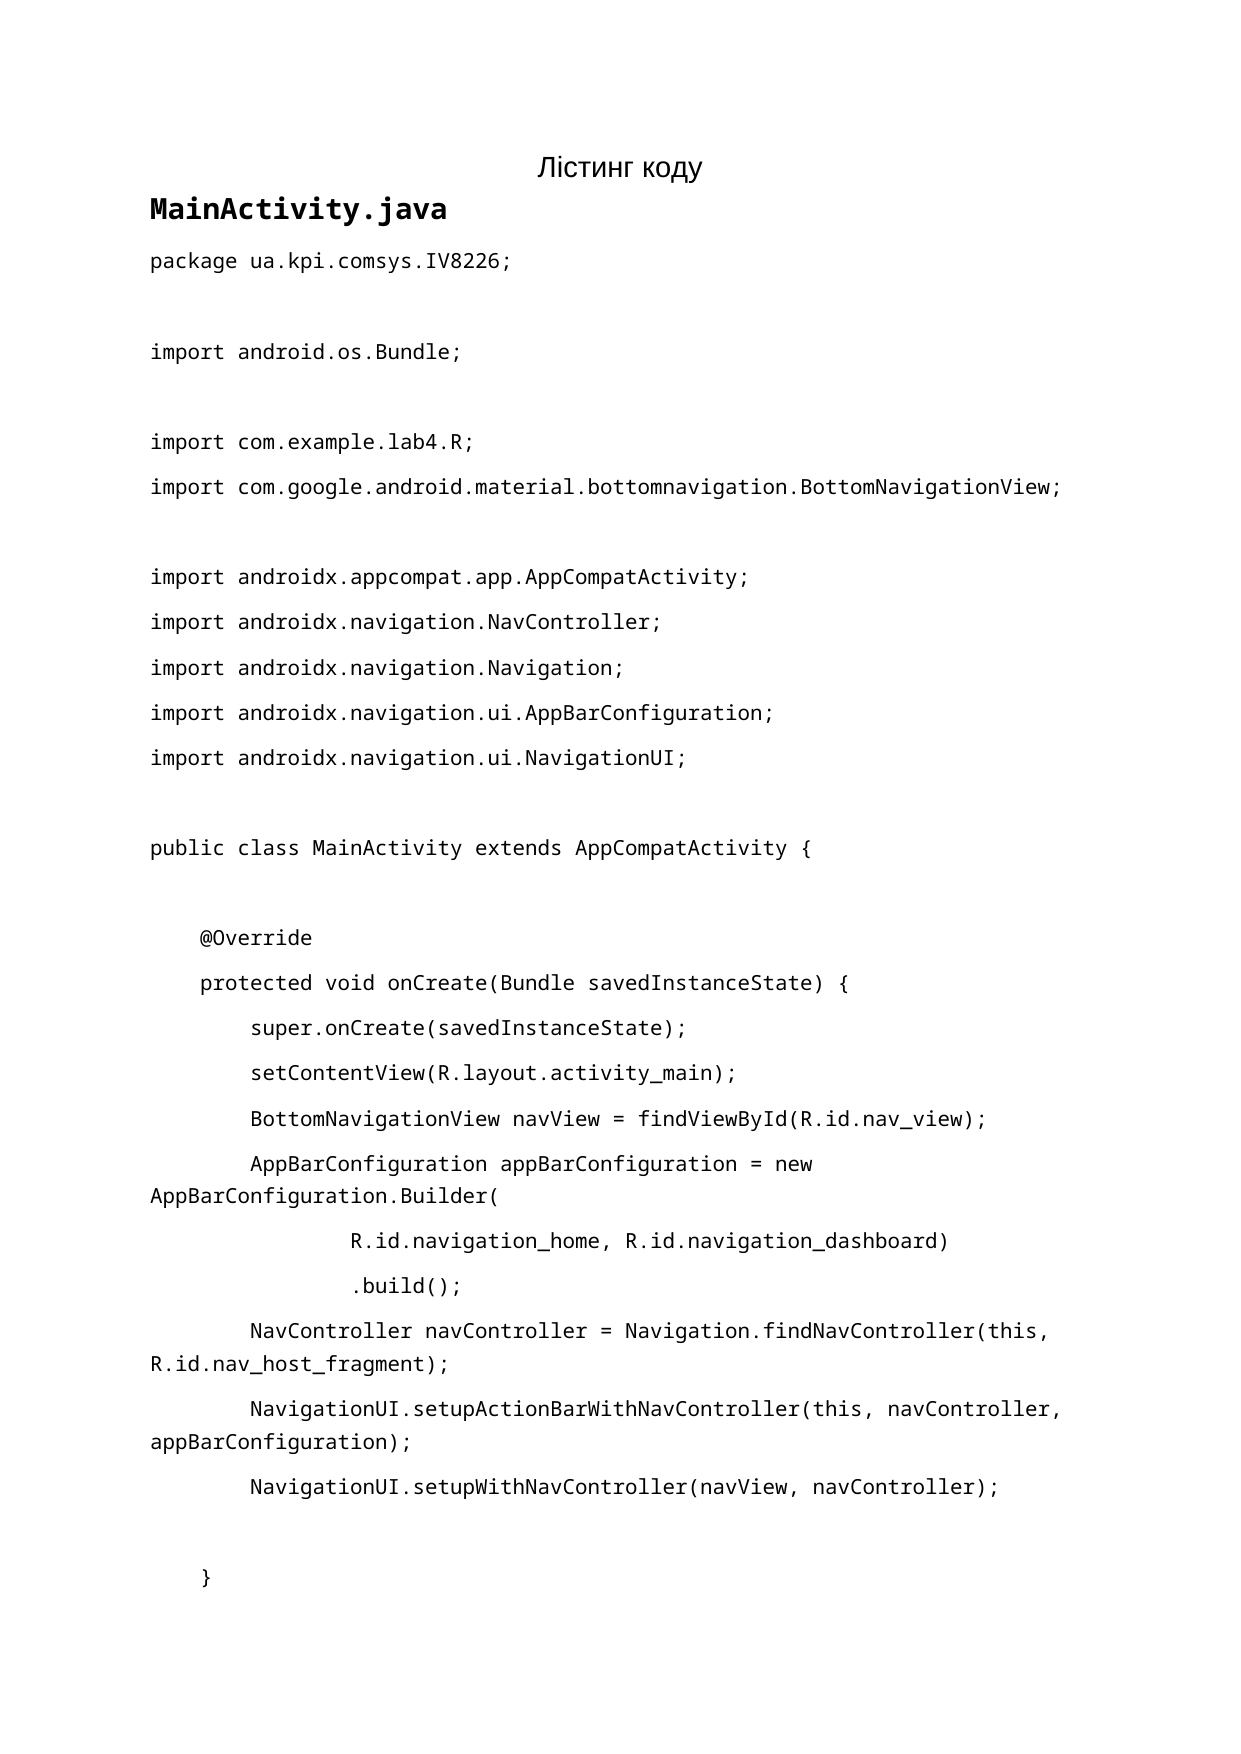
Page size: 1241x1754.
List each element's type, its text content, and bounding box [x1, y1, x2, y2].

text import androidx.navigation.ui.NavigationUI; [150, 743, 1090, 771]
text NavController navController = Navigation.findNavController(this, R.id.nav_host_fragment); [150, 1317, 1090, 1378]
text BottomNavigationView navView = findViewById(R.id.nav_view); [150, 1104, 1090, 1132]
text public class MainActivity extends AppCompatActivity { [150, 833, 1090, 861]
text import com.example.lab4.R; [150, 427, 1090, 456]
text NavigationUI.setupActionBarWithNavController(this, navController, appBarConfiguration); [150, 1394, 1090, 1455]
text import androidx.navigation.Navigation; [150, 653, 1090, 681]
text .build(); [150, 1272, 1090, 1300]
text import androidx.navigation.NavController; [150, 607, 1090, 636]
text import android.os.Bundle; [150, 337, 1090, 365]
text package ua.kpi.comsys.IV8226; [150, 247, 1090, 275]
text Лістинг коду [150, 150, 1090, 183]
text @Override [150, 923, 1090, 952]
text protected void onCreate(Bundle savedInstanceState) { [150, 968, 1090, 997]
text import com.google.android.material.bottomnavigation.BottomNavigationView; [150, 472, 1090, 501]
text MainActivity.java [150, 188, 1090, 228]
text super.onCreate(savedInstanceState); [150, 1013, 1090, 1042]
text AppBarConfiguration appBarConfiguration = new AppBarConfiguration.Builder( [150, 1149, 1090, 1210]
text import androidx.navigation.ui.AppBarConfiguration; [150, 698, 1090, 726]
text } [150, 1562, 1090, 1591]
text NavigationUI.setupWithNavController(navView, navController); [150, 1472, 1090, 1501]
text R.id.navigation_home, R.id.navigation_dashboard) [150, 1226, 1090, 1255]
text import androidx.appcompat.app.AppCompatActivity; [150, 562, 1090, 591]
text setContentView(R.layout.activity_main); [150, 1058, 1090, 1087]
